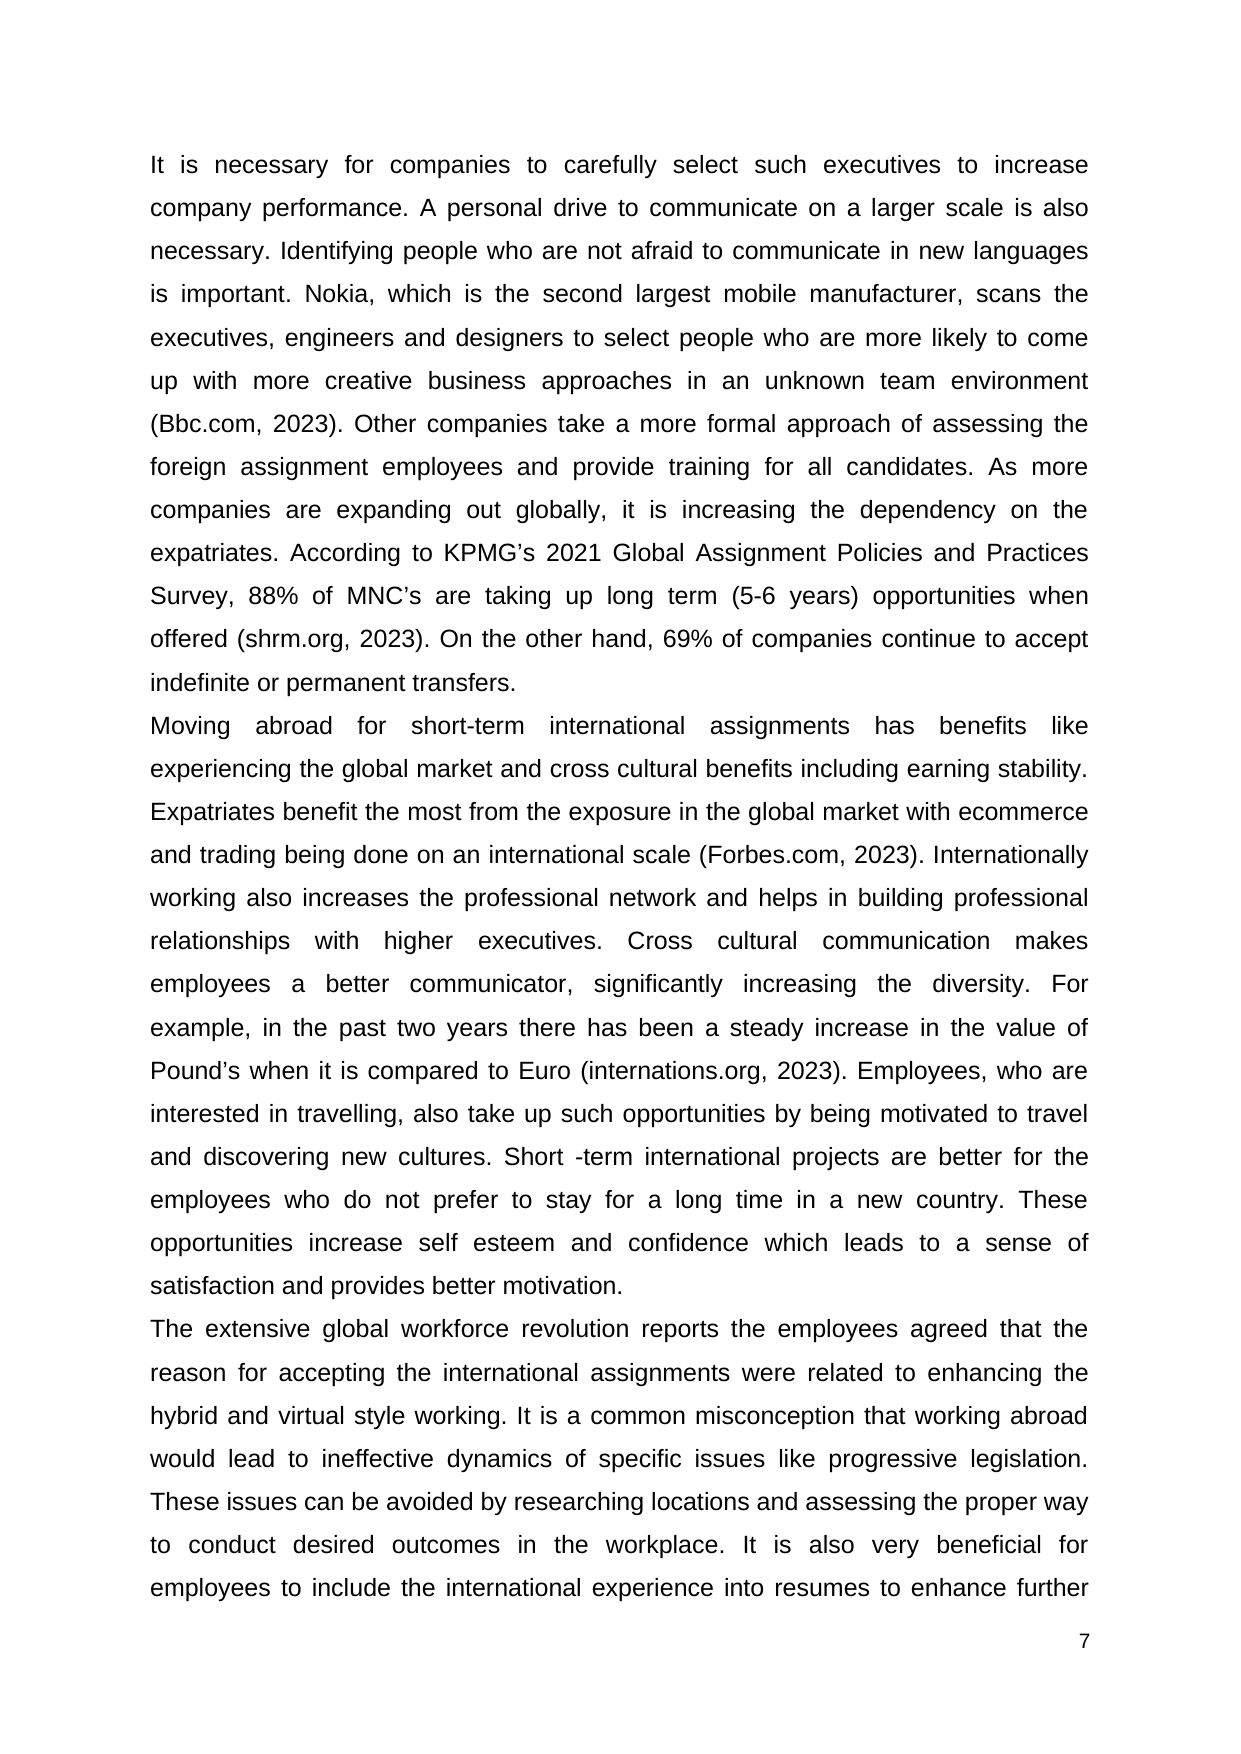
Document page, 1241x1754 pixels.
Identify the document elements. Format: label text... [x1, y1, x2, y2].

text Moving abroad for short-term international assignments has benefits like experiencing the global market and cross cultural benefits including earning stability. Expatriates benefit the most from the exposure in the global market with ecommerce and trading being done on an international scale (Forbes.com, 2023). Internationally working also increases the professional network and helps in building professional relationships with higher executives. Cross cultural communication makes employees a better communicator, significantly increasing the diversity. For example, in the past two years there has been a steady increase in the value of Pound’s when it is compared to Euro (internations.org, 2023). Employees, who are interested in travelling, also take up such opportunities by being motivated to travel and discovering new cultures. Short -term international projects are better for the employees who do not prefer to stay for a long time in a new country. These opportunities increase self esteem and confidence which leads to a sense of satisfaction and provides better motivation. [150, 711, 1090, 1300]
text It is necessary for companies to carefully select such executives to increase company performance. A personal drive to communicate on a larger scale is also necessary. Identifying people who are not afraid to communicate in new languages is important. Nokia, which is the second largest mobile manufacturer, scans the executives, engineers and designers to select people who are more likely to come up with more creative business approaches in an unknown team environment (Bbc.com, 2023). Other companies take a more formal approach of assessing the foreign assignment employees and provide training for all candidates. As more companies are expanding out globally, it is increasing the dependency on the expatriates. According to KPMG’s 2021 Global Assignment Policies and Practices Survey, 88% of MNC’s are taking up long term (5-6 years) opportunities when offered (shrm.org, 2023). On the other hand, 69% of companies continue to accept indefinite or permanent transfers. [150, 150, 1090, 696]
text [150, 1314, 1090, 1602]
